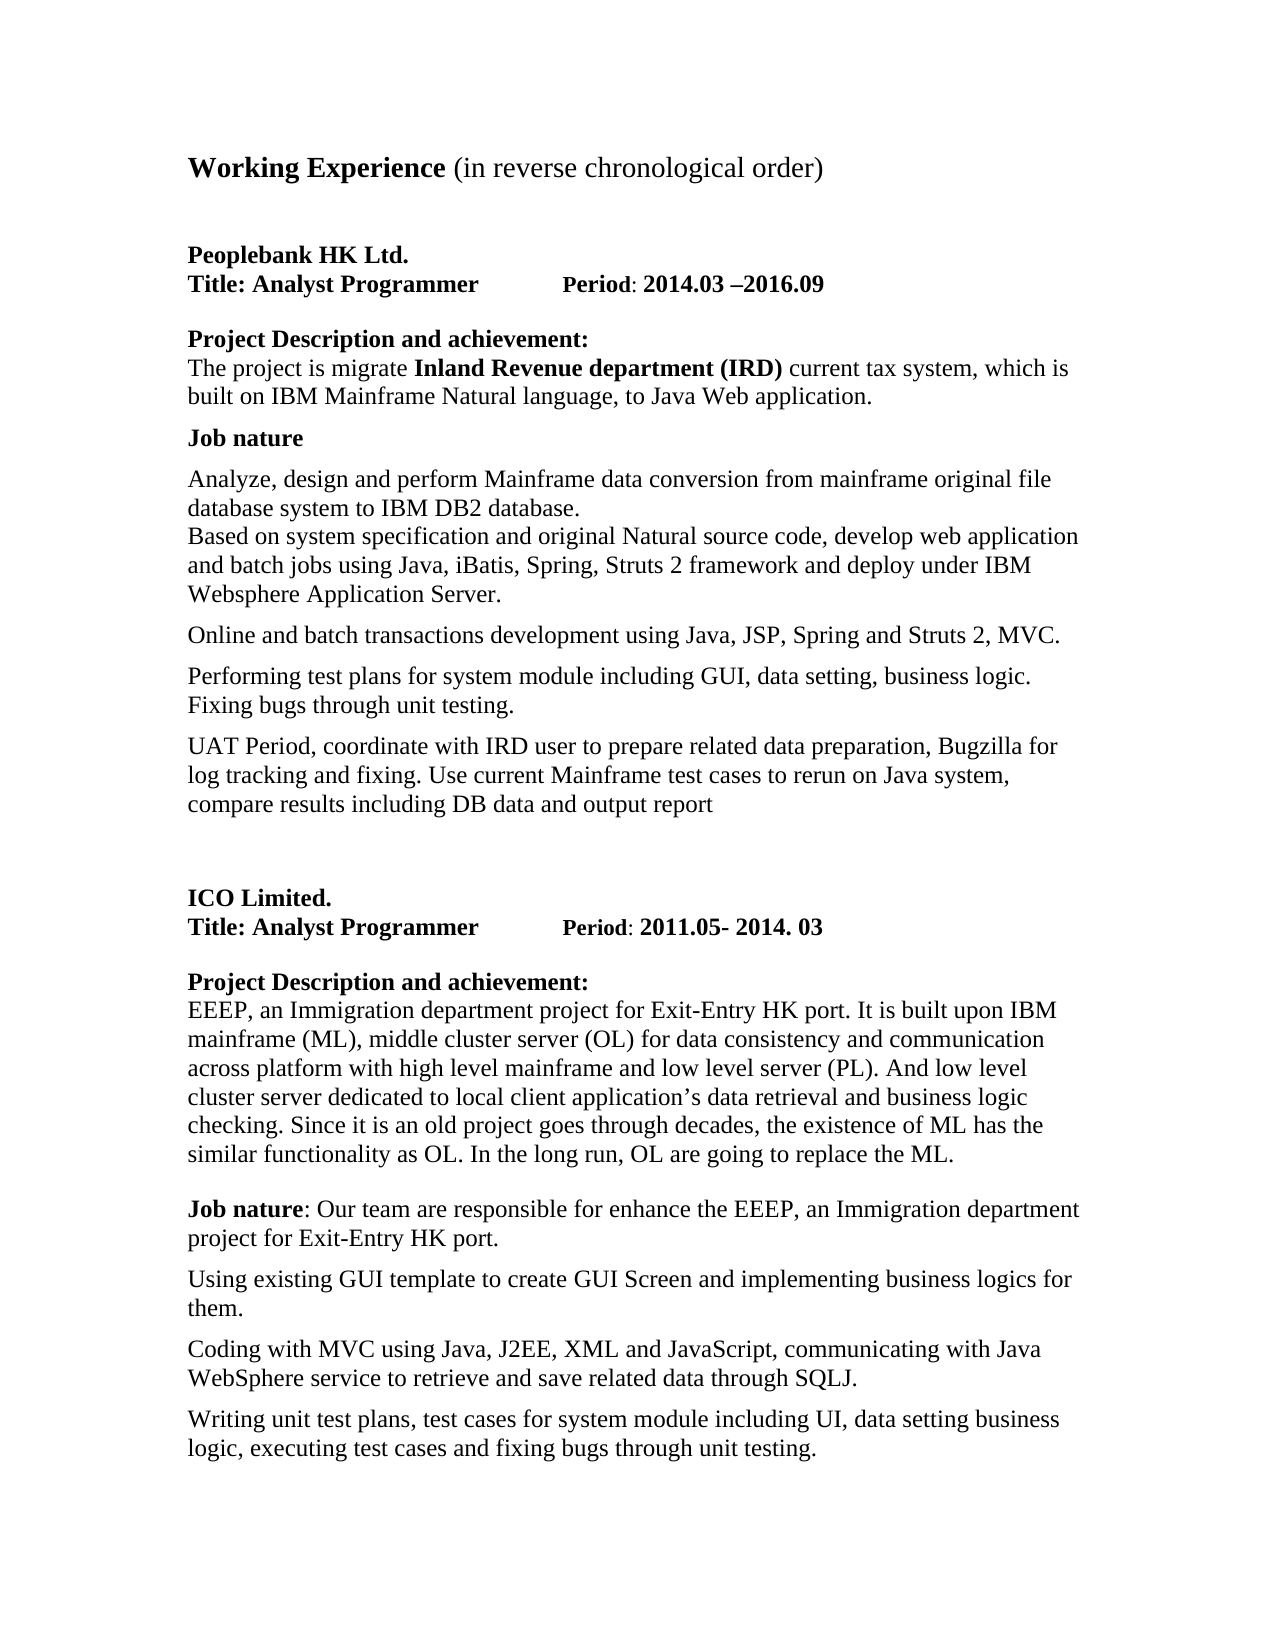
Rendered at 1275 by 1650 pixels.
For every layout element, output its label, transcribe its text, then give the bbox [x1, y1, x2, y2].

text Working Experience (in reverse chronological order) [187, 150, 1087, 183]
text Title: Analyst Programmer Period: 2011.05- 2014. 03 [187, 912, 1087, 940]
text Analyze, design and perform Mainframe data conversion from mainframe original file database system to IBM DB2 database. Based on system specification and original Natural source code, develop web application and batch jobs using Java, iBatis, Spring, Struts 2 framework and deploy under IBM Websphere Application Server. [187, 464, 1087, 608]
text Project Description and achievement: [187, 324, 1087, 353]
text Online and batch transactions development using Java, JSP, Spring and Struts 2, MVC. [187, 620, 1087, 649]
text Project Description and achievement: [187, 967, 1087, 996]
text EEEP, an Immigration department project for Exit-Entry HK port. It is built upon IBM mainframe (ML), middle cluster server (OL) for data consistency and communication across platform with high level mainframe and low level server (PL). And low level cluster server dedicated to local client application’s data retrieval and business logic checking. Since it is an old project goes through decades, the existence of ML has the similar functionality as OL. In the long run, OL are going to replace the ML. [187, 996, 1087, 1168]
text Job nature: Our team are responsible for enhance the EEEP, an Immigration department project for Exit-Entry HK port. [187, 1194, 1087, 1252]
text ICO Limited. [187, 883, 1087, 912]
text UAT Period, coordinate with IRD user to prepare related data preparation, Bugzilla for log tracking and fixing. Use current Mainframe test cases to rerun on Java system, compare results including DB data and output report [187, 731, 1087, 818]
text Peoplebank HK Ltd. [187, 240, 1087, 269]
text Job nature [187, 423, 1087, 451]
text The project is migrate Inland Revenue department (IRD) current tax system, which is built on IBM Mainframe Natural language, to Java Web application. [187, 353, 1087, 410]
text Writing unit test plans, test cases for system module including UI, data setting business logic, executing test cases and fixing bugs through unit testing. [187, 1404, 1087, 1462]
text Title: Analyst Programmer Period: 2014.03 –2016.09 [187, 269, 1087, 298]
text Using existing GUI template to create GUI Screen and implementing business logics for them. [187, 1264, 1087, 1322]
text Performing test plans for system module including GUI, data setting, business logic. Fixing bugs through unit testing. [187, 661, 1087, 719]
text Coding with MVC using Java, J2EE, XML and JavaScript, communicating with Java WebSphere service to retrieve and save related data through SQLJ. [187, 1334, 1087, 1392]
